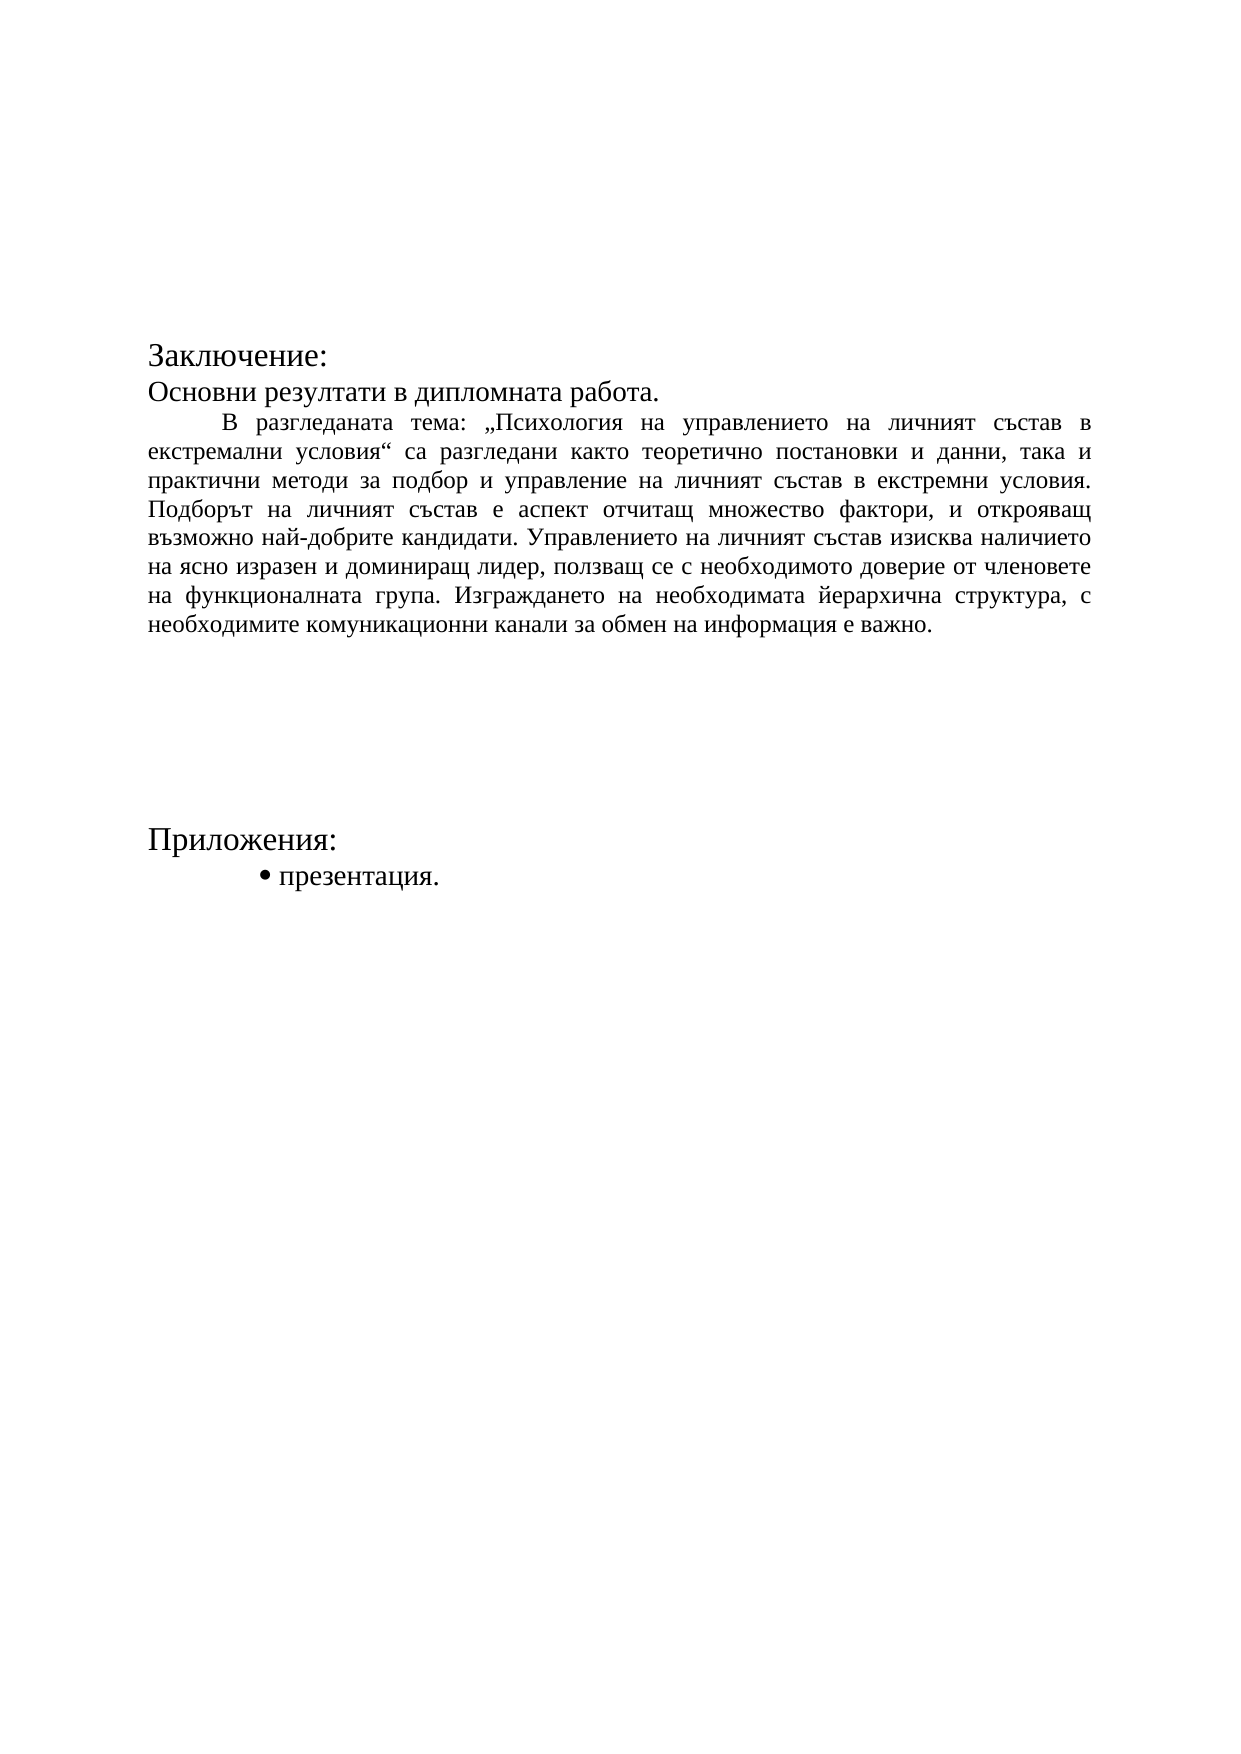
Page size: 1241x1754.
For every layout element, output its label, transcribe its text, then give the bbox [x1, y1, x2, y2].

text В разгледаната тема: „Психология на управлението на личният състав в екстремални условия“ са разгледани както теоретично постановки и данни, така и практични методи за подбор и управление на личният състав в екстремни условия. Подборът на личният състав е аспект отчитащ множество фактори, и открояващ възможно най-добрите кандидати. Управлението на личният състав изисква наличието на ясно изразен и доминиращ лидер, ползващ се с необходимото доверие от членовете на функционалната група. Изграждането на необходимата йерархична структура, с необходимите комуникационни канали за обмен на информация е важно. [148, 407, 1093, 637]
list презентация. [148, 858, 1093, 891]
subtitle Приложения: [148, 819, 1093, 858]
text Основни резултати в дипломната работа. [148, 374, 1093, 407]
subtitle Заключение: [148, 336, 1093, 374]
